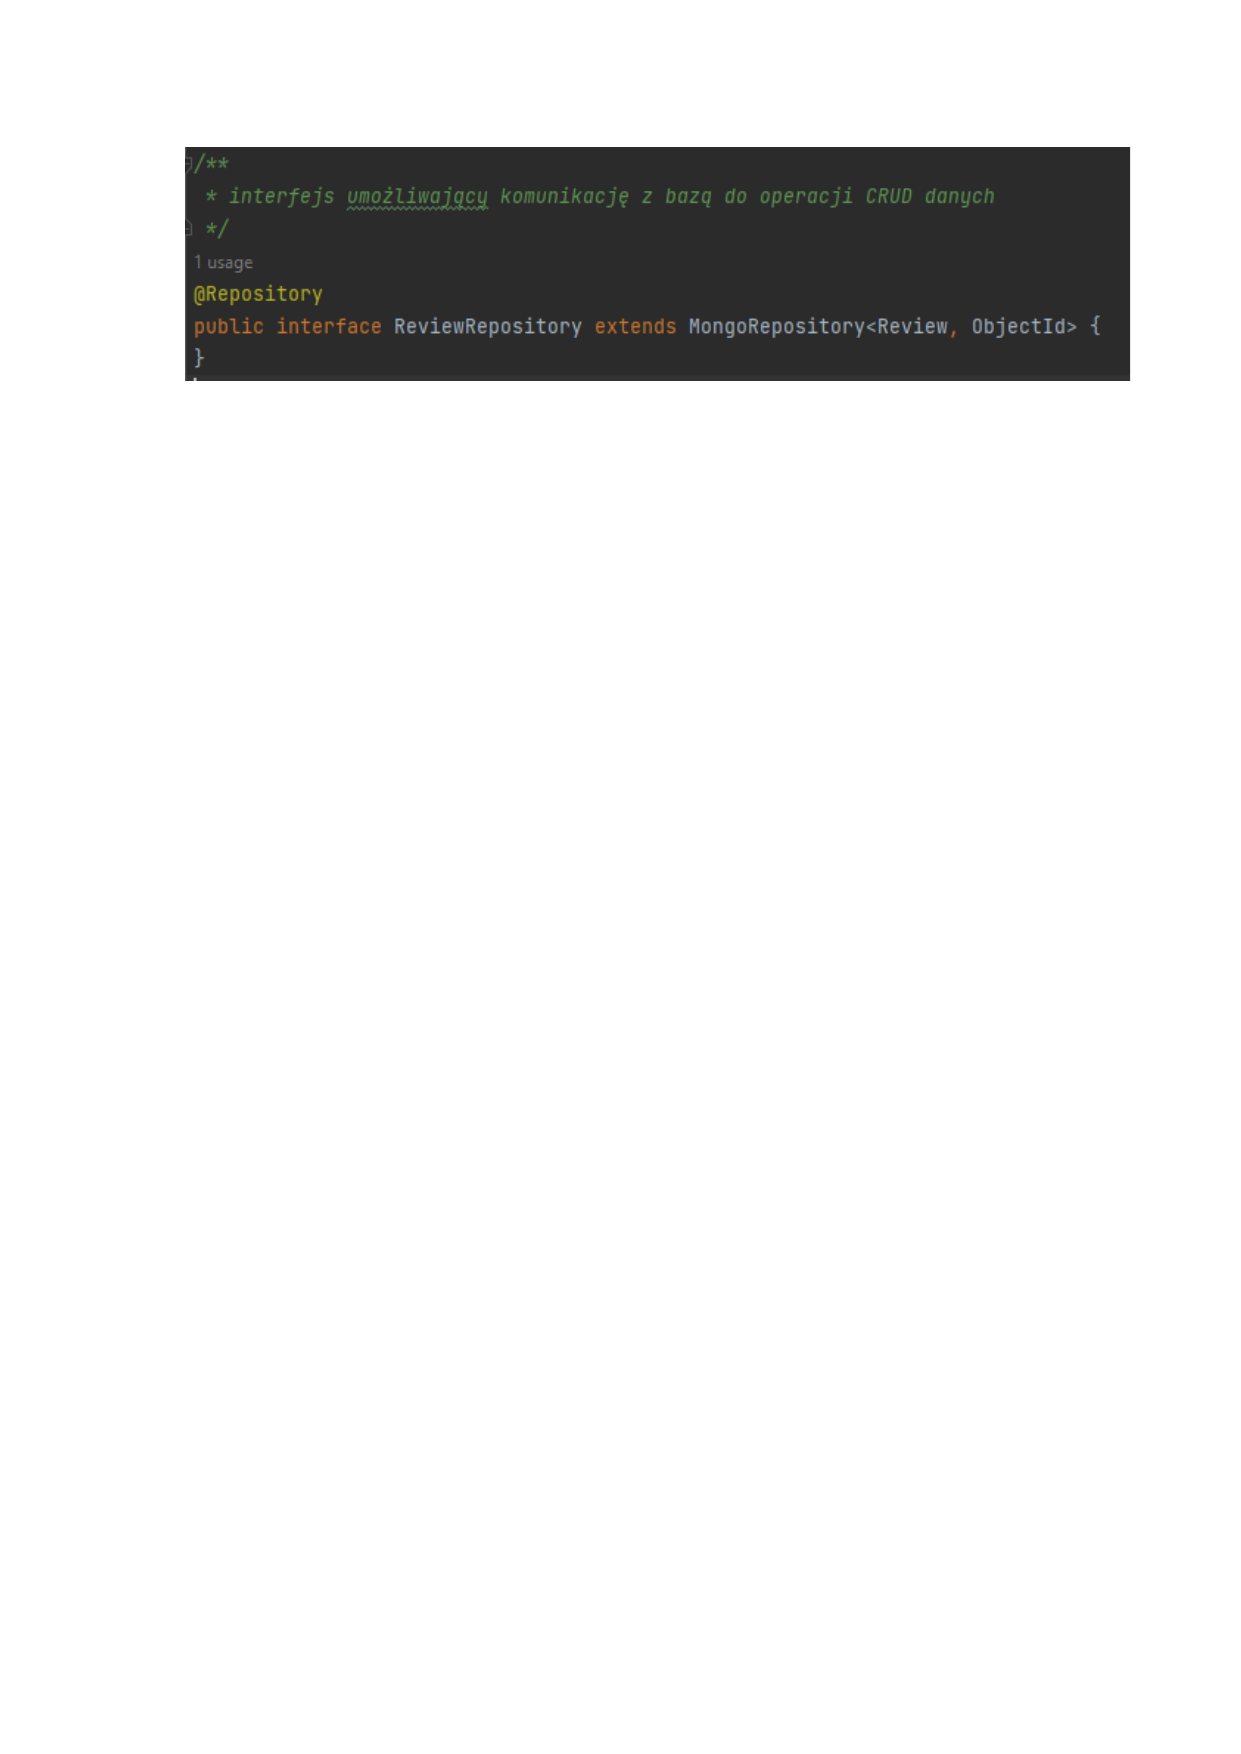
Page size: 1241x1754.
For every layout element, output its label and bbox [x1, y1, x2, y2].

picture [185, 147, 1130, 381]
